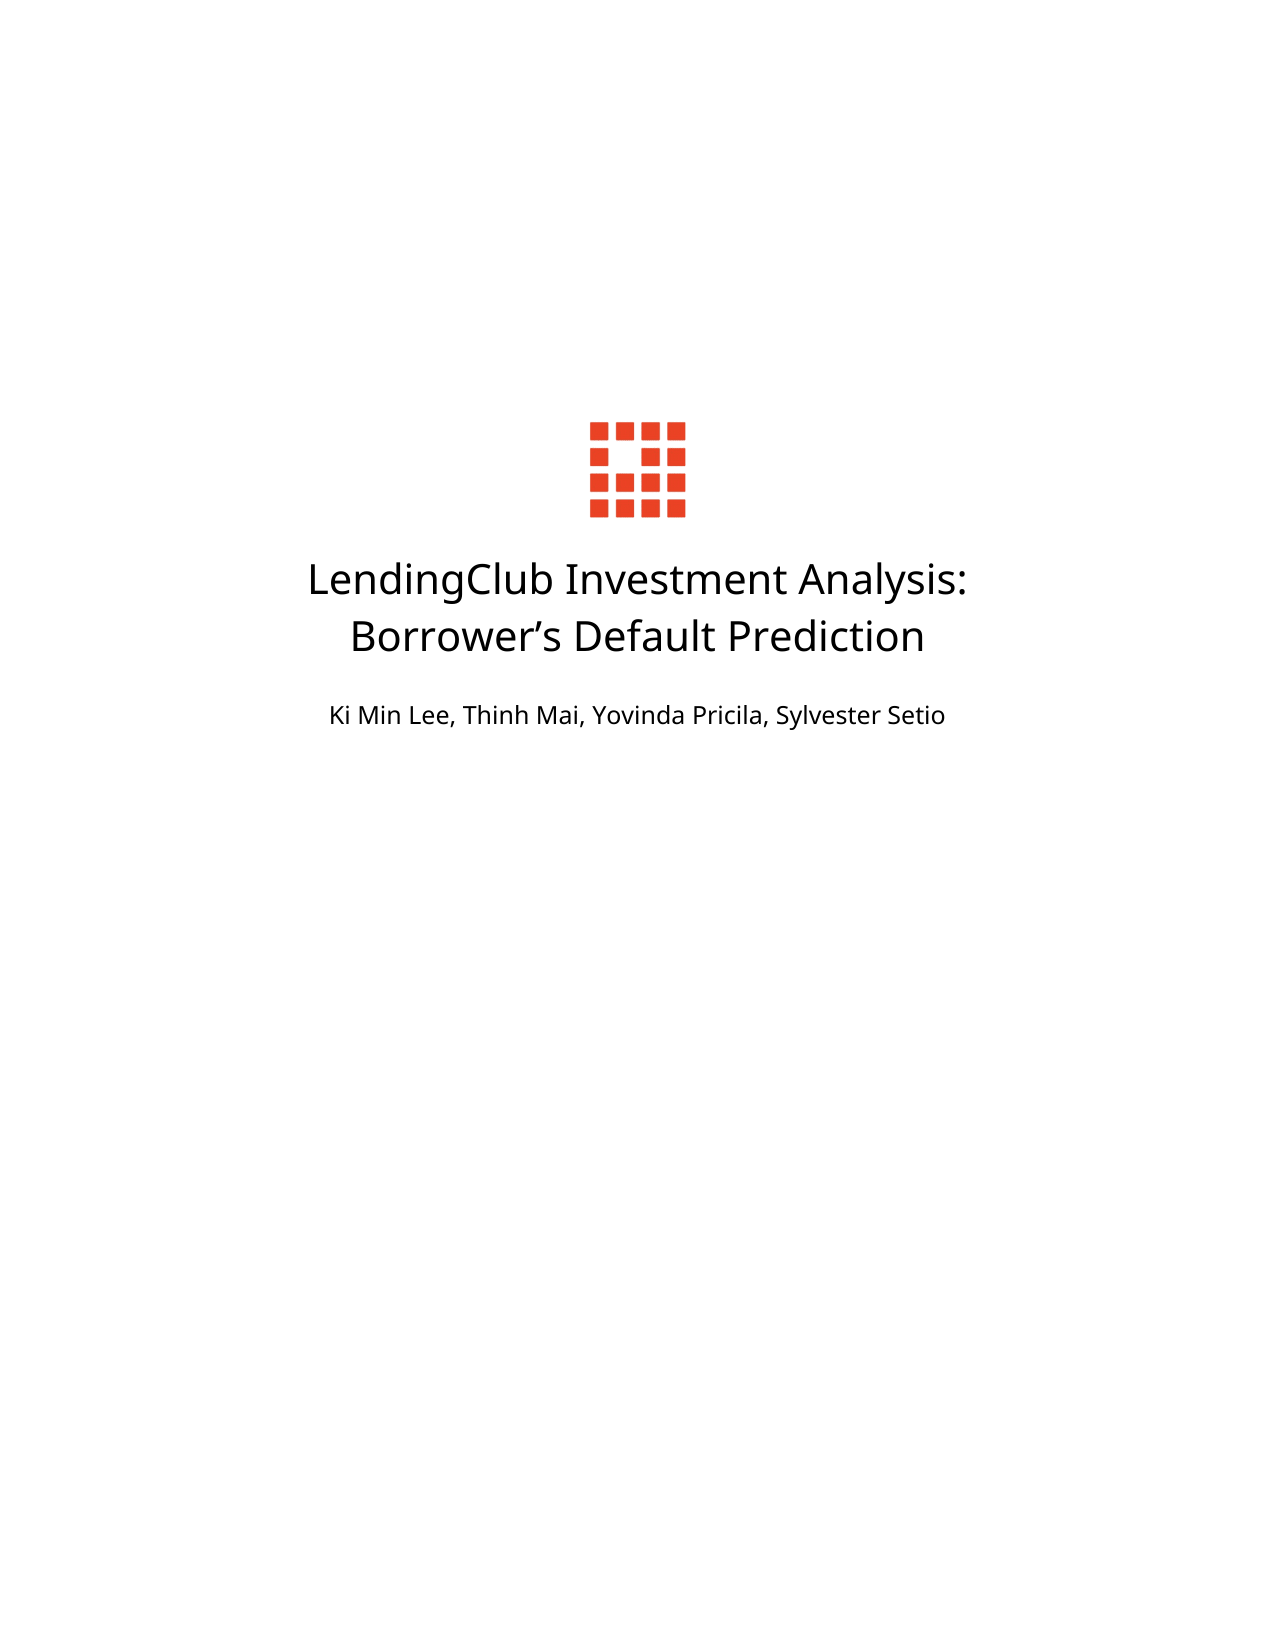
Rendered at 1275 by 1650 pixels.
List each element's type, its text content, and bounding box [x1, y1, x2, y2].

text Ki Min Lee, Thinh Mai, Yovinda Pricila, Sylvester Setio [150, 698, 1125, 732]
picture [557, 390, 718, 550]
text Borrower’s Default Prediction [150, 607, 1125, 663]
text LendingClub Investment Analysis: [150, 550, 1125, 607]
